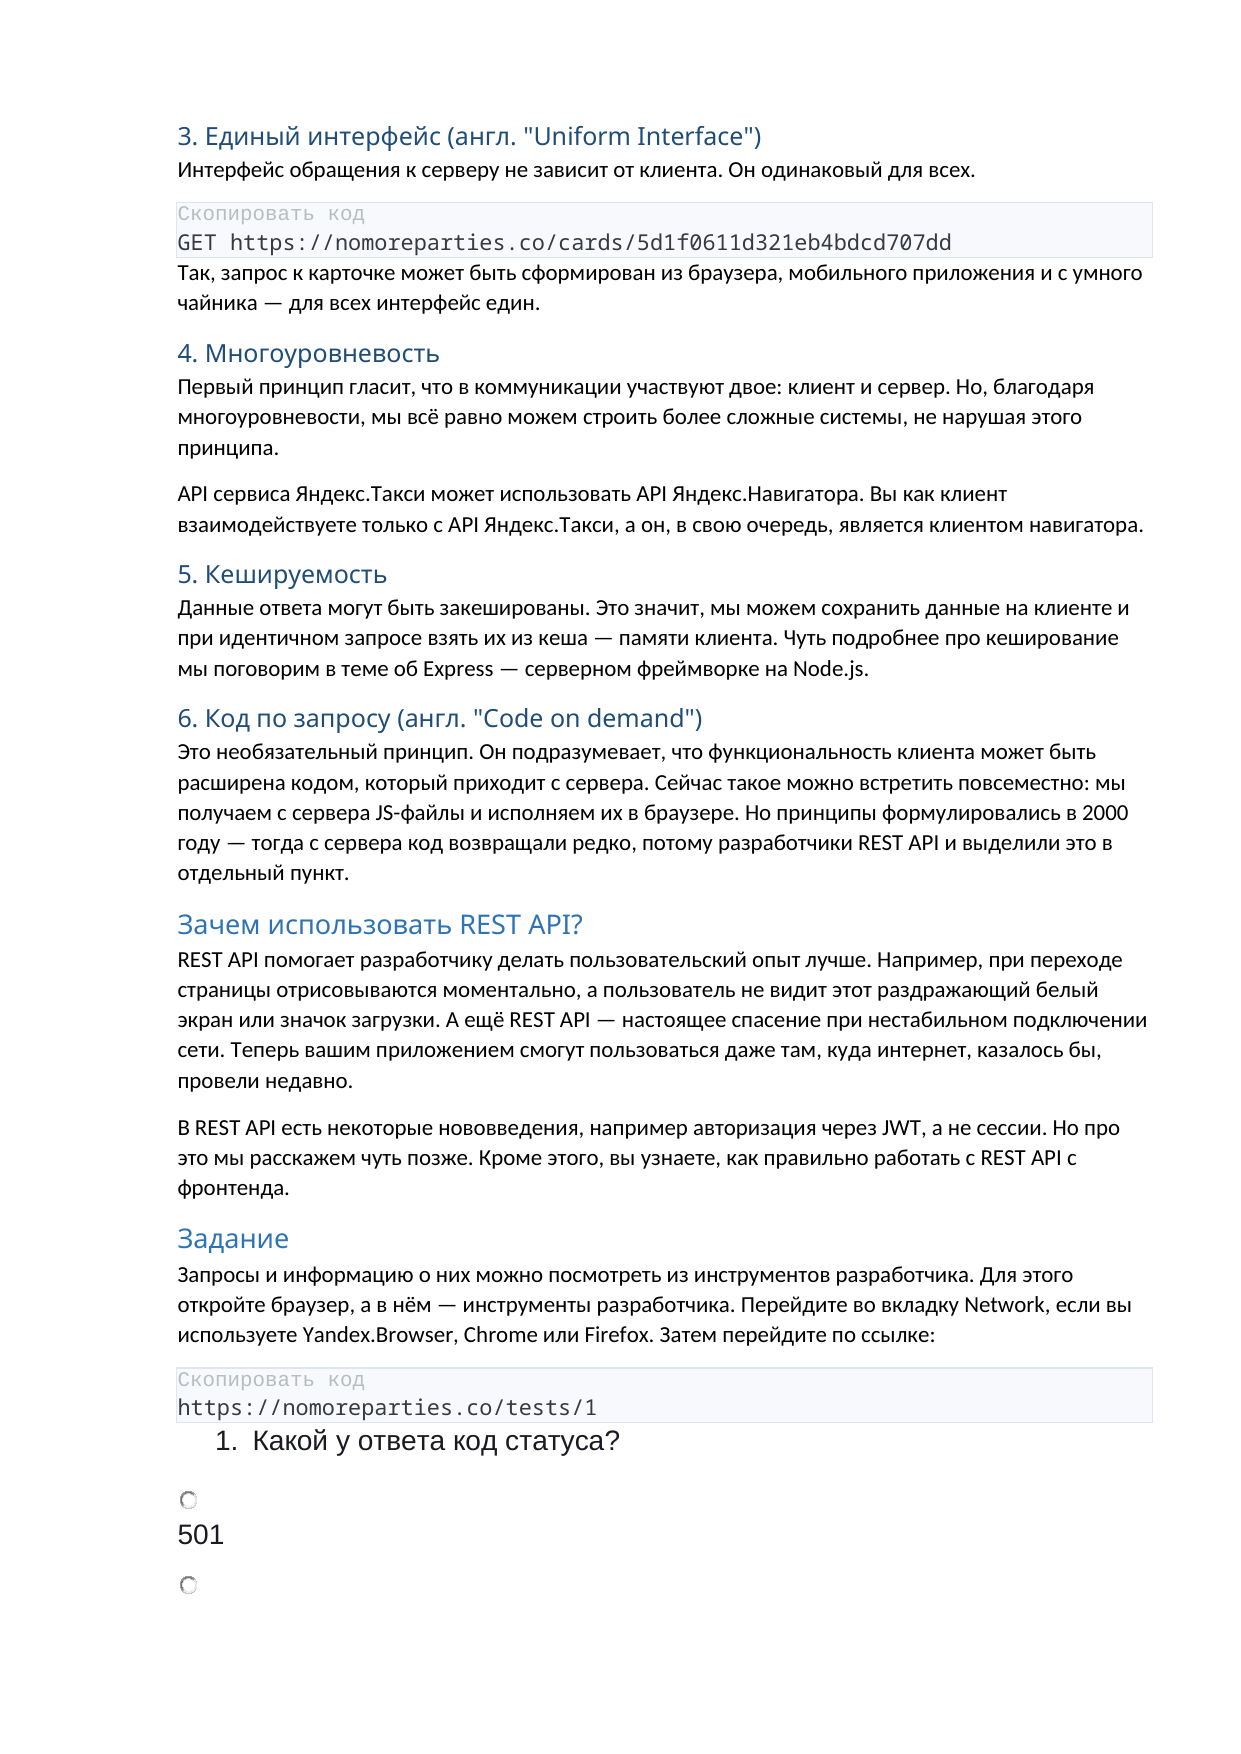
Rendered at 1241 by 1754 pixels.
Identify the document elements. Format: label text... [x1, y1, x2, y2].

text Так, запрос к карточке может быть сформирован из браузера, мобильного приложения и с умного чайника — для всех интерфейс един. [177, 258, 1152, 317]
text Интерфейс обращения к серверу не зависит от клиента. Он одинаковый для всех. [177, 155, 1152, 183]
subtitle 4. Многоуровневость [177, 335, 1152, 369]
text Это необязательный принцип. Он подразумевает, что функциональность клиента может быть расширена кодом, который приходит с сервера. Сейчас такое можно встретить повсеместно: мы получаем с сервера JS-файлы и исполняем их в браузере. Но принципы формулировались в 2000 году — тогда с сервера код возвращали редко, потому разработчики REST API и выделили это в отдельный пункт. [177, 737, 1152, 886]
text Запросы и информацию о них можно посмотреть из инструментов разработчика. Для этого откройте браузер, а в нём — инструменты разработчика. Перейдите во вкладку Network, если вы используете Yandex.Browser, Chrome или Firefox. Затем перейдите по ссылке: [177, 1260, 1152, 1348]
text API сервиса Яндекс.Такси может использовать API Яндекс.Навигатора. Вы как клиент взаимодействуете только с API Яндекс.Такси, а он, в свою очередь, является клиентом навигатора. [177, 479, 1152, 538]
text Первый принцип гласит, что в коммуникации участвуют двое: клиент и сервер. Но, благодаря многоуровневости, мы всё равно можем строить более сложные системы, не нарушая этого принципа. [177, 372, 1152, 461]
subtitle Зачем использовать REST API? [177, 905, 1152, 942]
text REST API помогает разработчику делать пользовательский опыт лучше. Например, при переходе страницы отрисовываются моментально, а пользователь не видит этот раздражающий белый экран или значок загрузки. А ещё REST API — настоящее спасение при нестабильном подключении сети. Теперь вашим приложением смогут пользоваться даже там, куда интернет, казалось бы, провели недавно. [177, 945, 1152, 1094]
subtitle 6. Код по запросу (англ. "Code on demand") [177, 701, 1152, 735]
text Скопировать код [177, 1369, 1152, 1391]
subtitle 5. Кешируемость [177, 557, 1152, 591]
text Данные ответа могут быть закешированы. Это значит, мы можем сохранить данные на клиенте и при идентичном запросе взять их из кеша — памяти клиента. Чуть подробнее про кеширование мы поговорим в теме об Express — серверном фреймворке на Node.js. [177, 593, 1152, 682]
subtitle 3. Единый интерфейс (англ. "Uniform Interface") [177, 118, 1152, 152]
text GET https://nomoreparties.co/cards/5d1f0611d321eb4bdcd707dd [177, 225, 1152, 257]
list Какой у ответа код статуса? [215, 1423, 1152, 1456]
text Скопировать код [177, 203, 1152, 225]
text 501 [177, 1518, 1152, 1551]
text В REST API есть некоторые нововведения, например авторизация через JWT, а не сессии. Но про это мы расскажем чуть позже. Кроме этого, вы узнаете, как правильно работать с REST API с фронтенда. [177, 1113, 1152, 1201]
text https://nomoreparties.co/tests/1 [177, 1391, 1152, 1422]
subtitle Задание [177, 1220, 1152, 1257]
